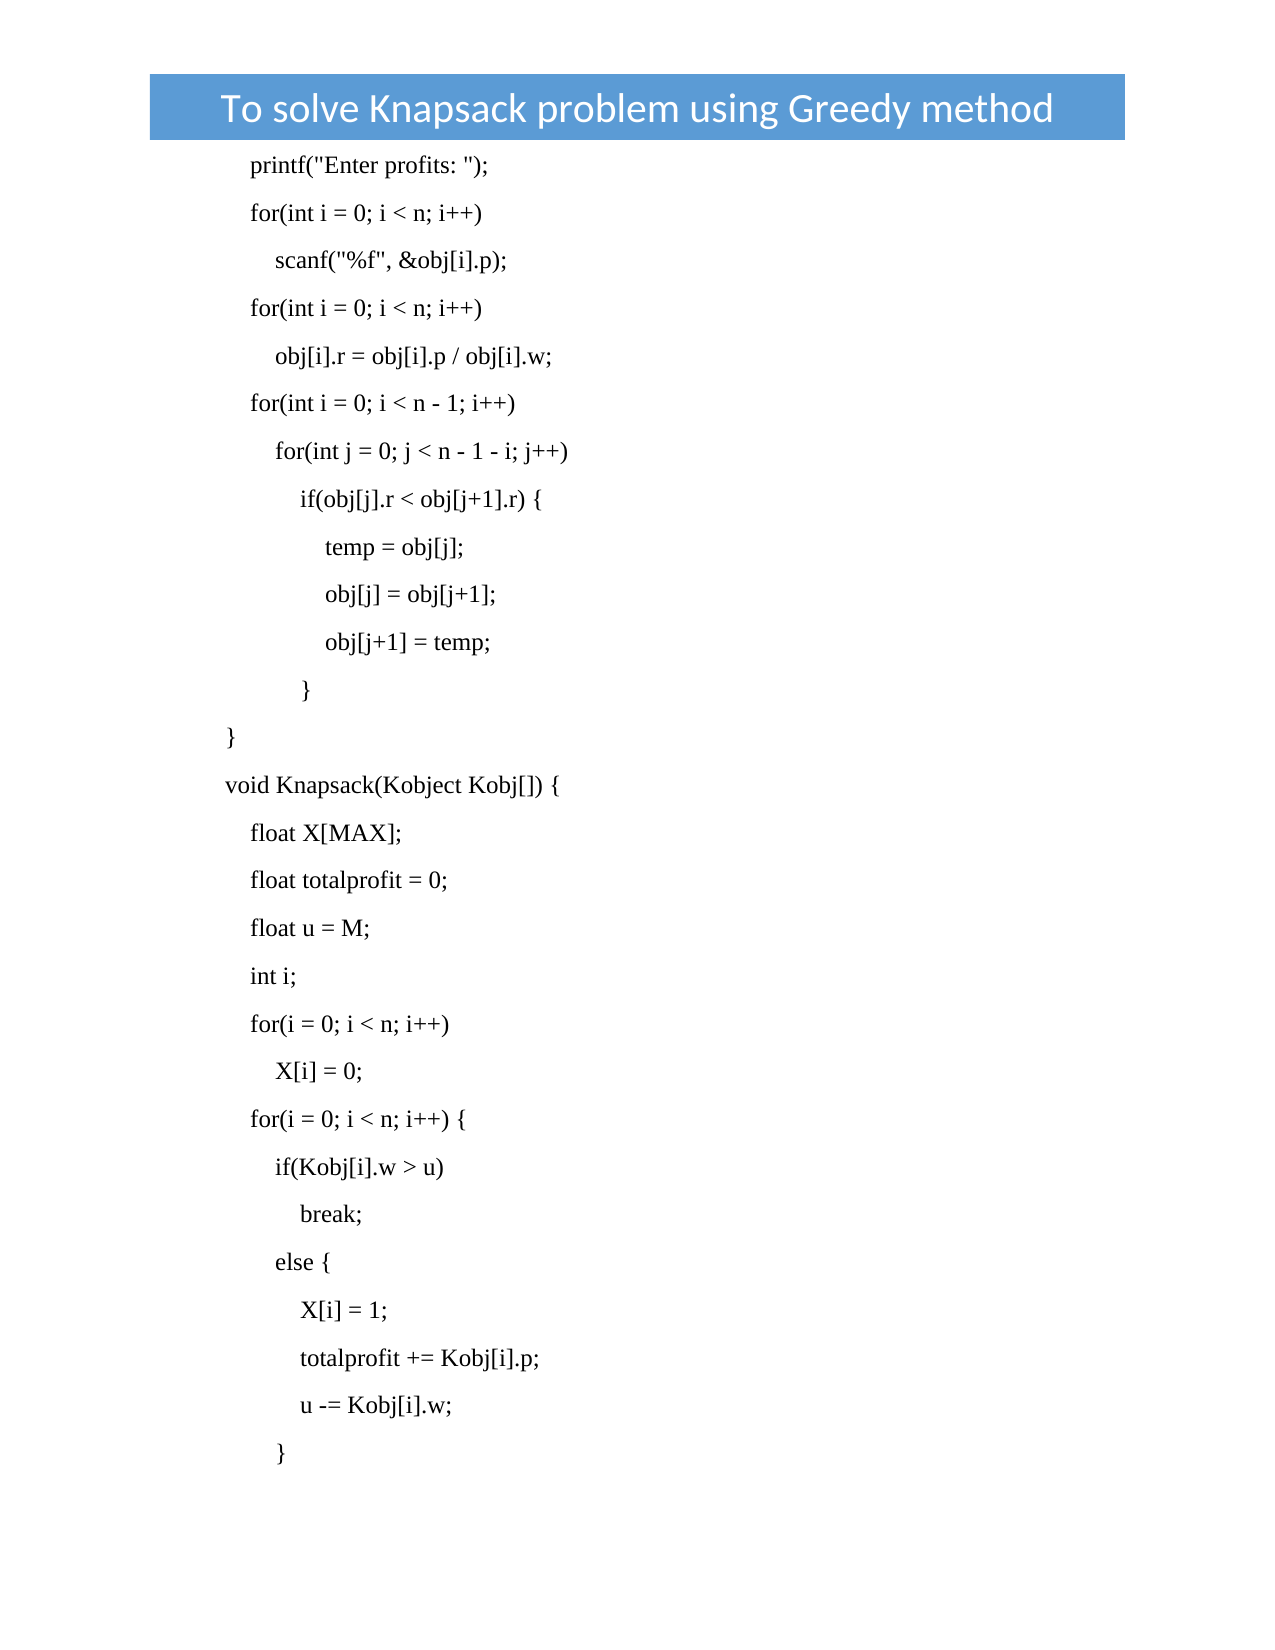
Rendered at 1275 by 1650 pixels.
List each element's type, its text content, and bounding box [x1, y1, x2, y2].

text obj[j+1] = temp; [150, 627, 1125, 656]
text if(Kobj[i].w > u) [150, 1152, 1125, 1181]
text scanf("%f", &obj[i].p); [150, 245, 1125, 274]
text for(i = 0; i < n; i++) [150, 1009, 1125, 1037]
text obj[i].r = obj[i].p / obj[i].w; [150, 341, 1125, 369]
text u -= Kobj[i].w; [150, 1390, 1125, 1419]
text for(int i = 0; i < n; i++) [150, 198, 1125, 226]
text float u = M; [150, 913, 1125, 942]
text obj[j] = obj[j+1]; [150, 579, 1125, 608]
text float X[MAX]; [150, 818, 1125, 847]
text for(int i = 0; i < n - 1; i++) [150, 388, 1125, 417]
text } [150, 722, 1125, 751]
text break; [150, 1199, 1125, 1228]
text X[i] = 0; [150, 1056, 1125, 1085]
text for(int j = 0; j < n - 1 - i; j++) [150, 436, 1125, 465]
text totalprofit += Kobj[i].p; [150, 1343, 1125, 1371]
text float totalprofit = 0; [150, 866, 1125, 894]
text for(int i = 0; i < n; i++) [150, 293, 1125, 322]
text temp = obj[j]; [150, 532, 1125, 560]
text if(obj[j].r < obj[j+1].r) { [150, 484, 1125, 513]
text int i; [150, 961, 1125, 990]
text } [150, 675, 1125, 703]
text } [150, 1438, 1125, 1467]
text void Knapsack(Kobject Kobj[]) { [150, 770, 1125, 799]
text printf("Enter profits: "); [150, 150, 1125, 179]
text X[i] = 1; [150, 1295, 1125, 1324]
text for(i = 0; i < n; i++) { [150, 1104, 1125, 1133]
text else { [150, 1247, 1125, 1276]
